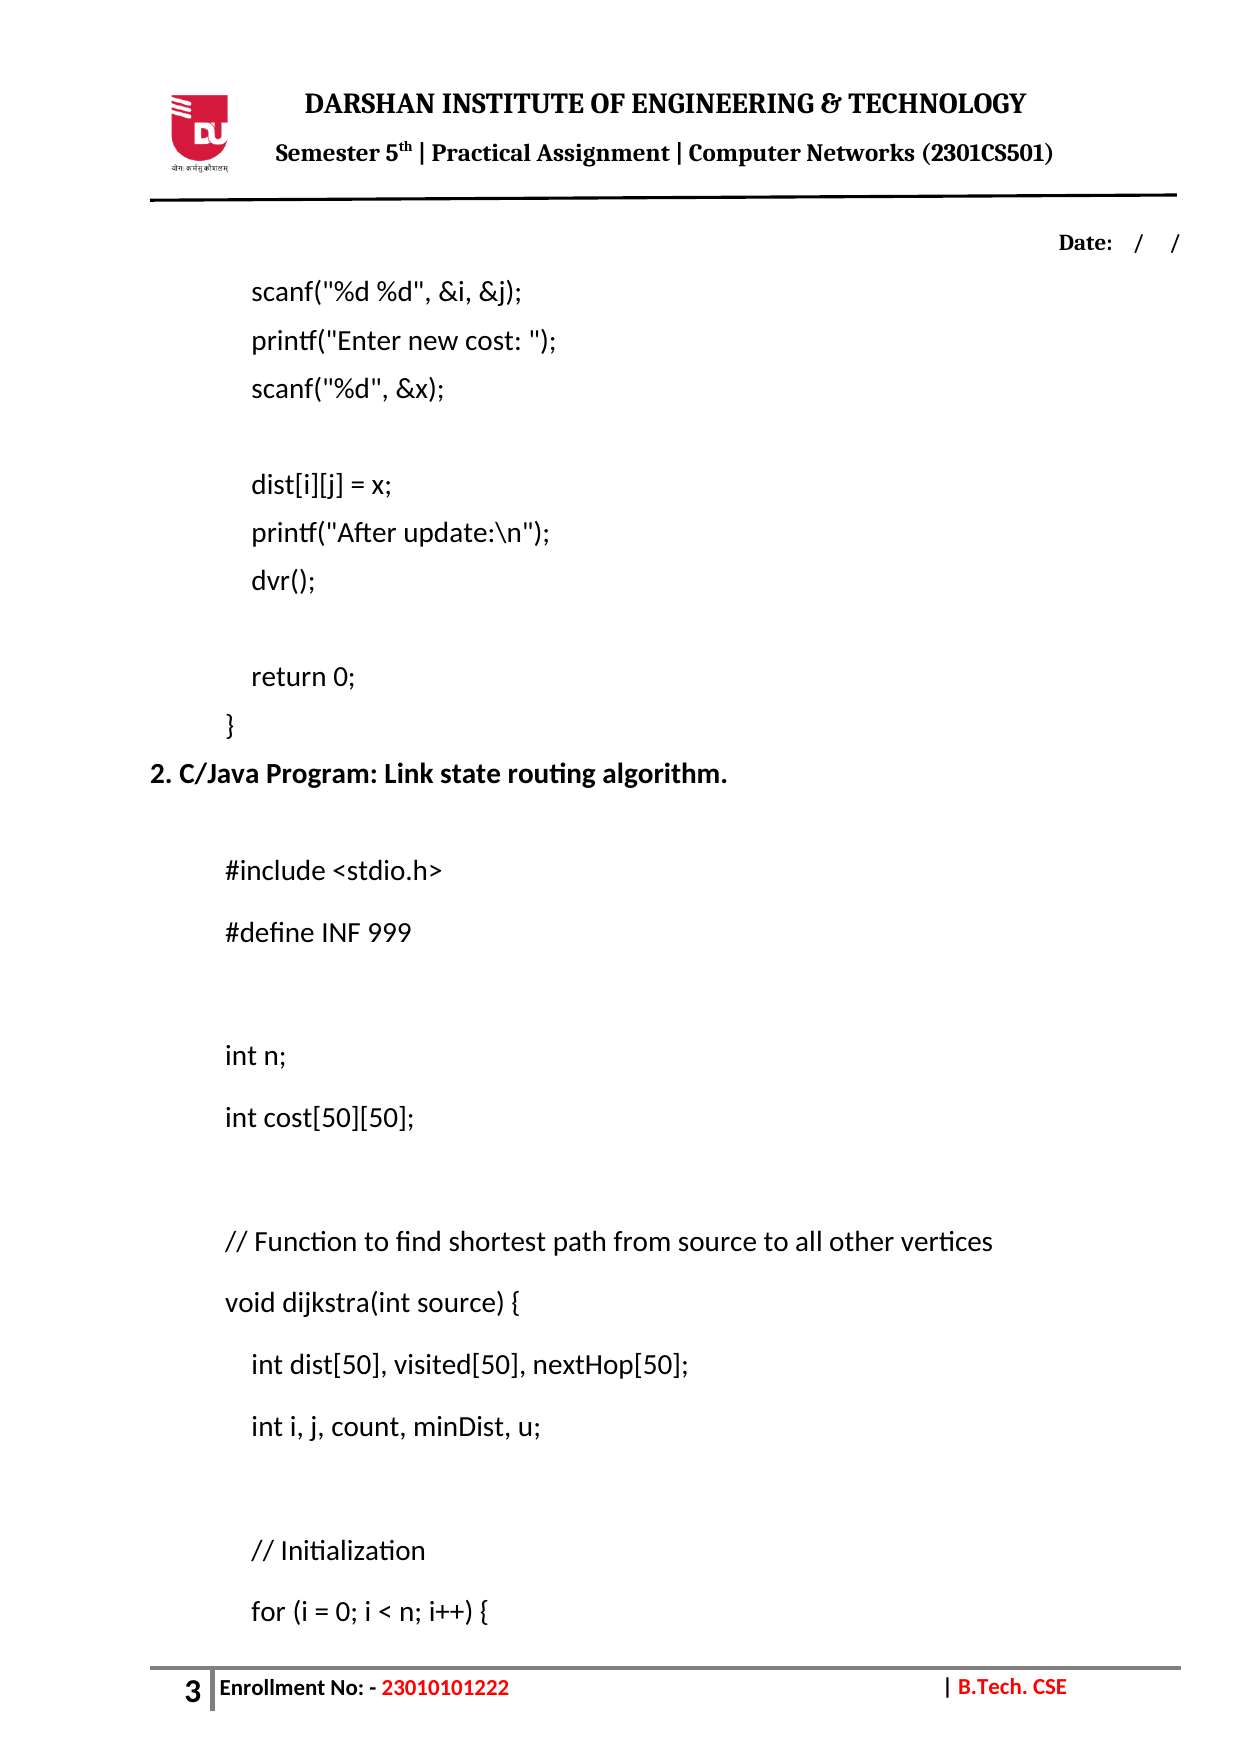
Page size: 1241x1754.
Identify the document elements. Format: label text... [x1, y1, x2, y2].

text int cost[50][50]; [150, 1099, 1181, 1135]
text dvr(); [225, 562, 1189, 598]
text dist[i][j] = x; [225, 466, 1189, 502]
picture [150, 70, 242, 197]
text #include <stdio.h> [150, 852, 1181, 888]
text int dist[50], visited[50], nextHop[50]; [150, 1346, 1181, 1382]
text #define INF 999 [150, 914, 1181, 949]
text int n; [150, 1037, 1181, 1073]
text for (i = 0; i < n; i++) { [150, 1593, 1181, 1629]
text printf("After update:\n"); [225, 514, 1189, 550]
text return 0; [225, 658, 1189, 694]
text scanf("%d %d", &i, &j); [225, 273, 1189, 309]
text printf("Enter new cost: "); [225, 322, 1189, 357]
list 2. C/Java Program: Link state routing algorithm. [150, 755, 1189, 790]
text } [225, 707, 1189, 742]
text void dijkstra(int source) { [150, 1284, 1181, 1320]
text scanf("%d", &x); [225, 370, 1189, 405]
text // Initialization [150, 1532, 1181, 1567]
text // Function to find shortest path from source to all other vertices [150, 1223, 1181, 1258]
text int i, j, count, minDist, u; [150, 1408, 1181, 1444]
